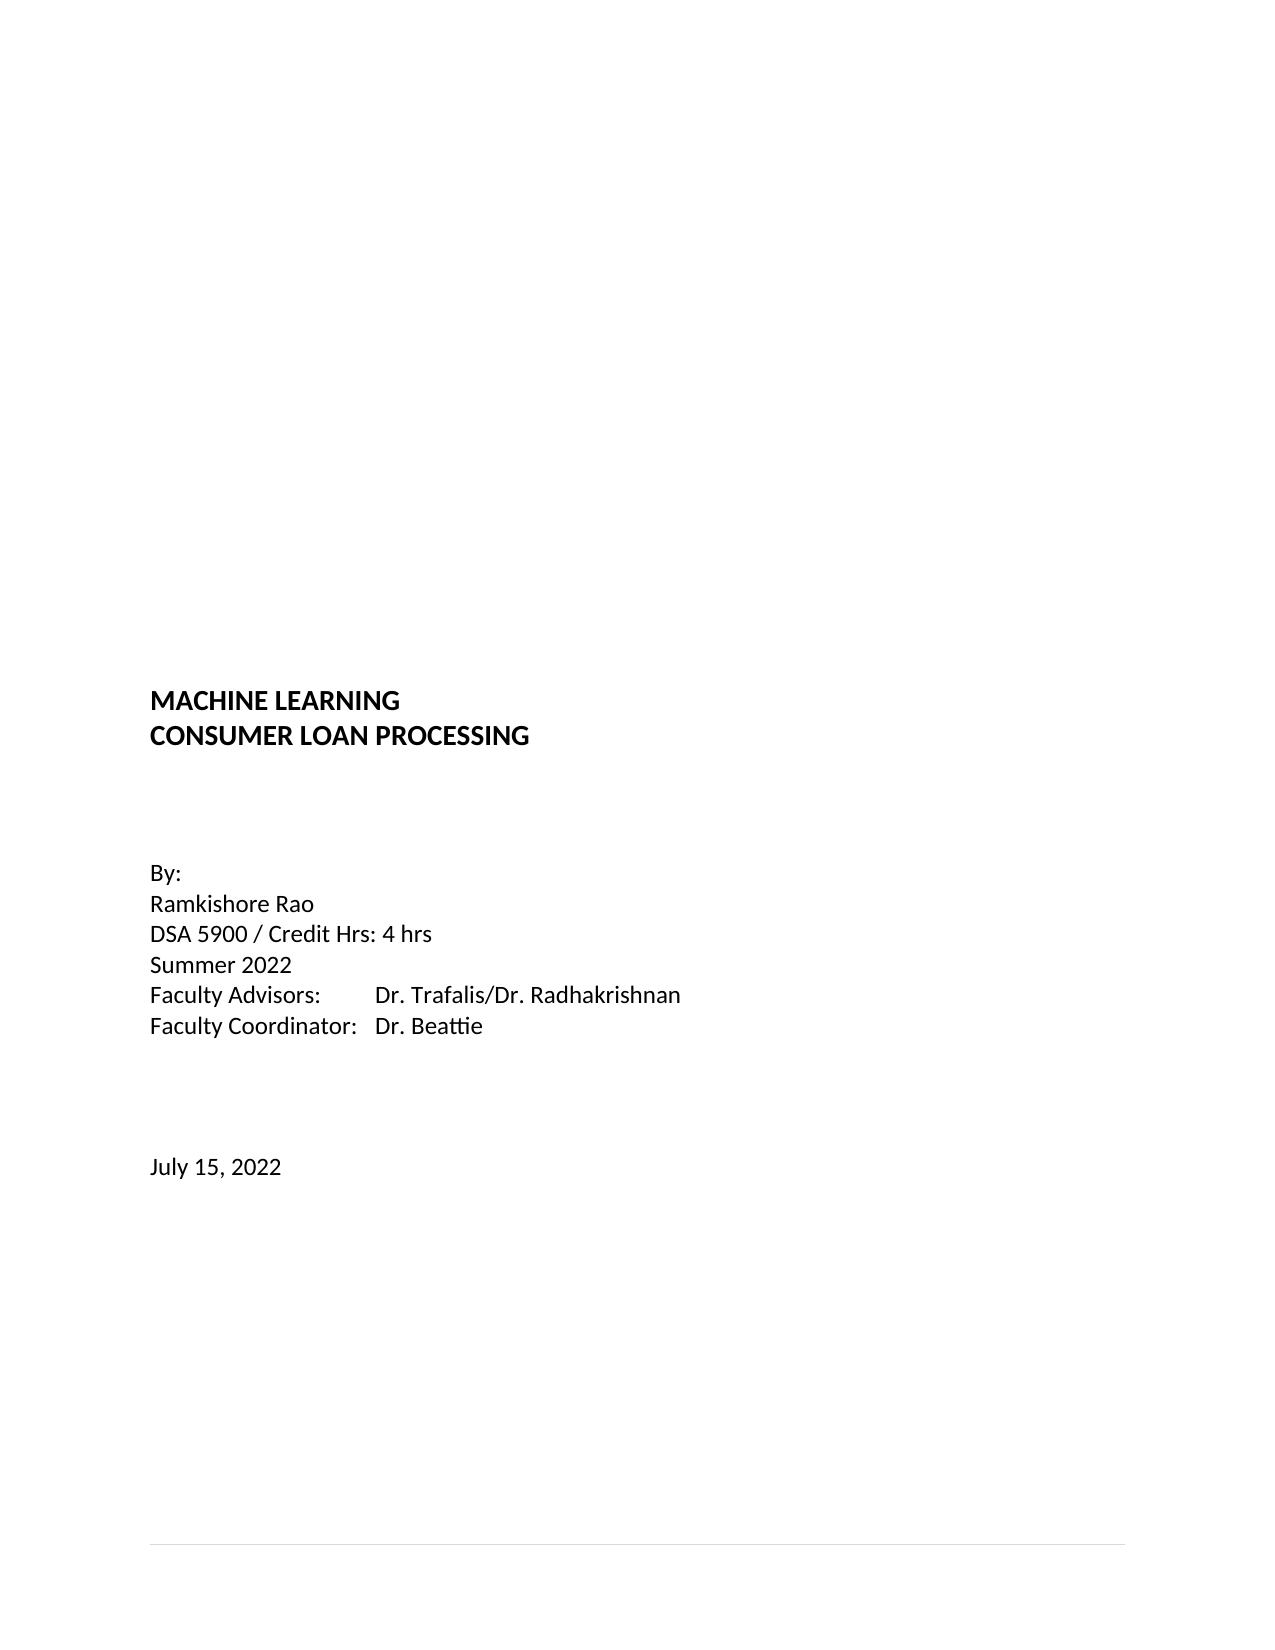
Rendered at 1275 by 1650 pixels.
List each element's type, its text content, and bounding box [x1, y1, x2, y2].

text Summer 2022 [150, 949, 1125, 979]
text DSA 5900 / Credit Hrs: 4 hrs [150, 918, 1125, 949]
text Ramkishore Rao [150, 888, 1125, 918]
text July 15, 2022 [150, 1151, 1125, 1181]
text Faculty Advisors: Dr. Trafalis/Dr. Radhakrishnan [150, 979, 1125, 1010]
text MACHINE LEARNING [150, 682, 1125, 717]
text Faculty Coordinator: Dr. Beattie [150, 1010, 1125, 1041]
text By: [150, 857, 1125, 888]
text CONSUMER LOAN PROCESSING [150, 717, 1125, 753]
